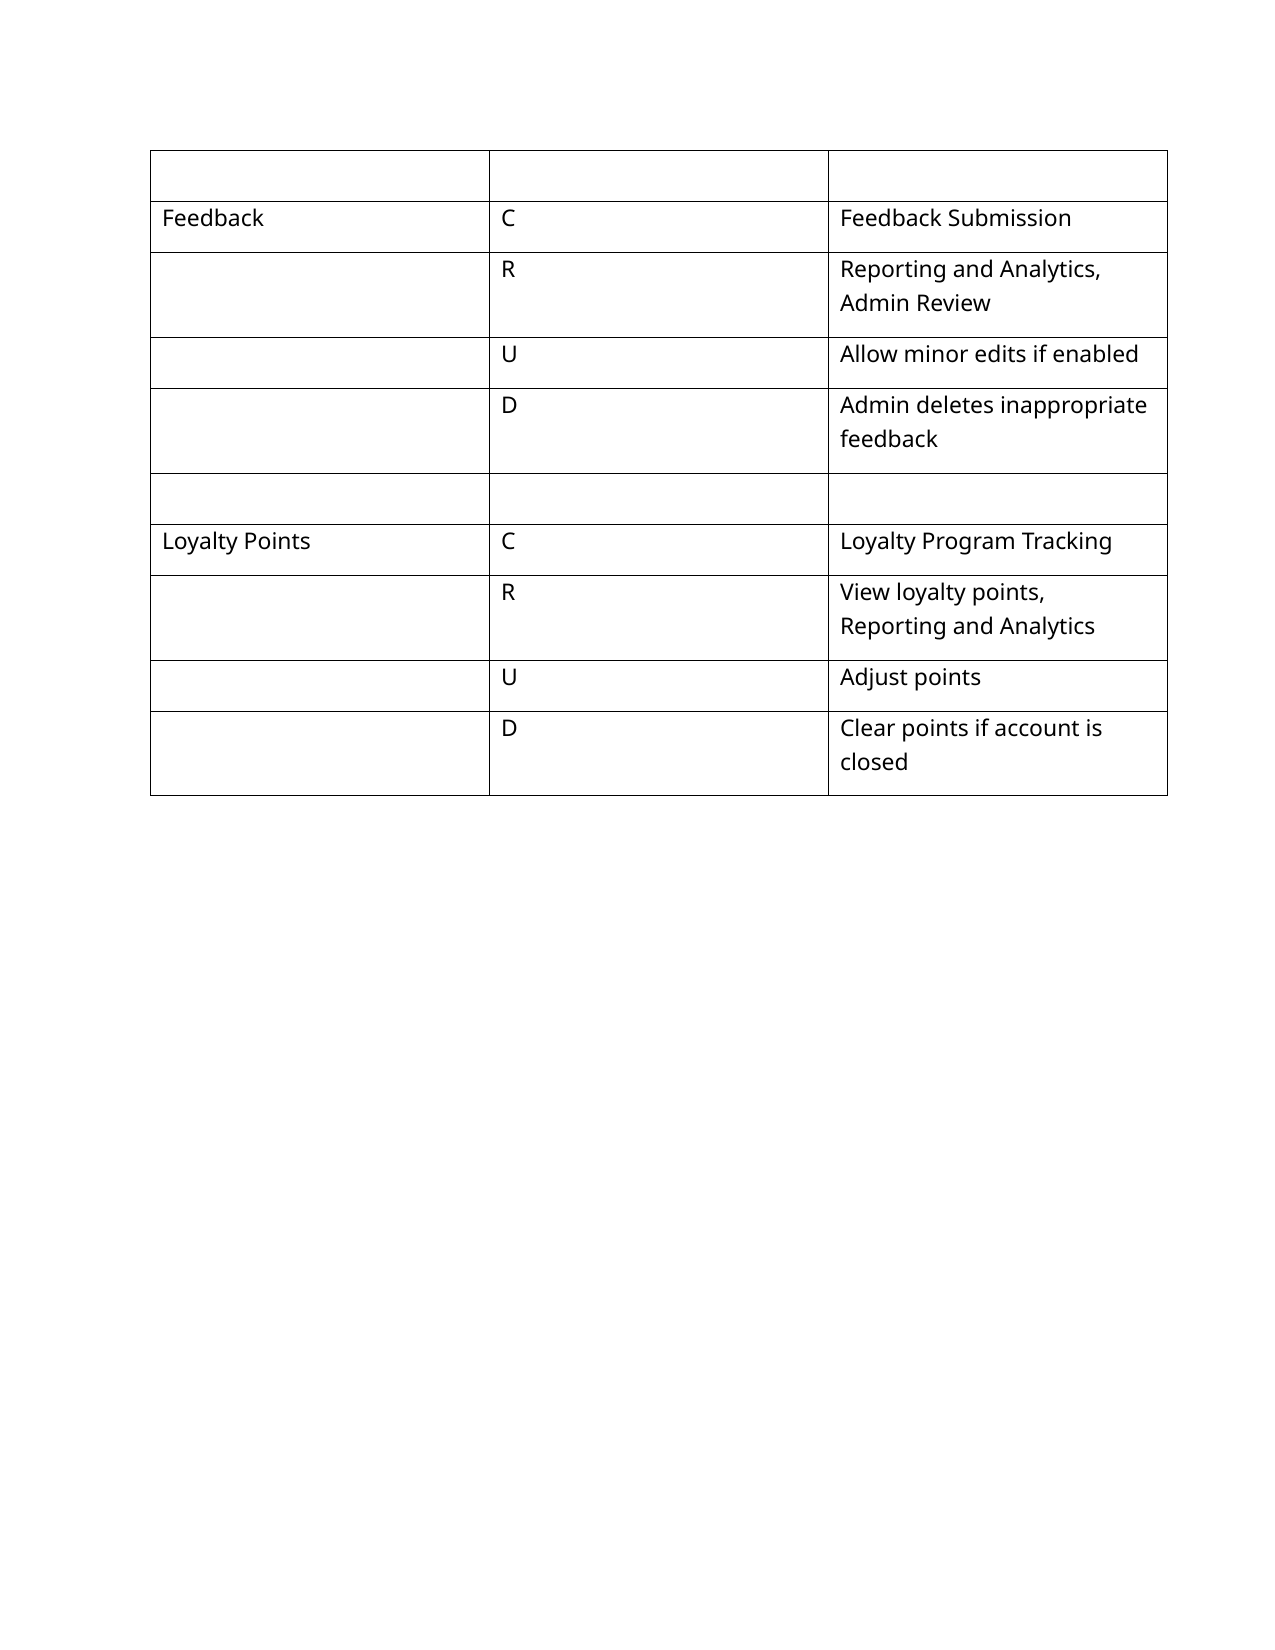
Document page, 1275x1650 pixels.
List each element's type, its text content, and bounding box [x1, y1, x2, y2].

table_cell [829, 474, 1167, 524]
table_cell View loyalty points, Reporting and Analytics [829, 576, 1167, 659]
table_cell R [490, 576, 828, 659]
table_cell [490, 474, 828, 524]
table_cell R [490, 253, 828, 337]
table_cell Reporting and Analytics, Admin Review [829, 253, 1167, 337]
table_cell [151, 474, 489, 524]
table_cell Feedback Submission [829, 202, 1167, 252]
table_cell Allow minor edits if enabled [829, 338, 1167, 388]
table_cell Clear points if account is closed [829, 712, 1167, 795]
table_cell [829, 151, 1167, 201]
table_cell [151, 338, 489, 388]
table_cell Admin deletes inappropriate feedback [829, 389, 1167, 473]
table_cell [151, 151, 489, 201]
table_cell Feedback [151, 202, 489, 252]
table_cell U [490, 661, 828, 711]
table_cell C [490, 202, 828, 252]
table_cell Loyalty Program Tracking [829, 525, 1167, 575]
table_cell D [490, 389, 828, 473]
table_cell D [490, 712, 828, 795]
table_cell [151, 712, 489, 795]
table_cell [490, 151, 828, 201]
table_cell [151, 661, 489, 711]
table_cell [151, 253, 489, 337]
table_cell C [490, 525, 828, 575]
table_cell Adjust points [829, 661, 1167, 711]
table_cell U [490, 338, 828, 388]
table_cell [151, 576, 489, 659]
table_cell [151, 389, 489, 473]
table_cell Loyalty Points [151, 525, 489, 575]
